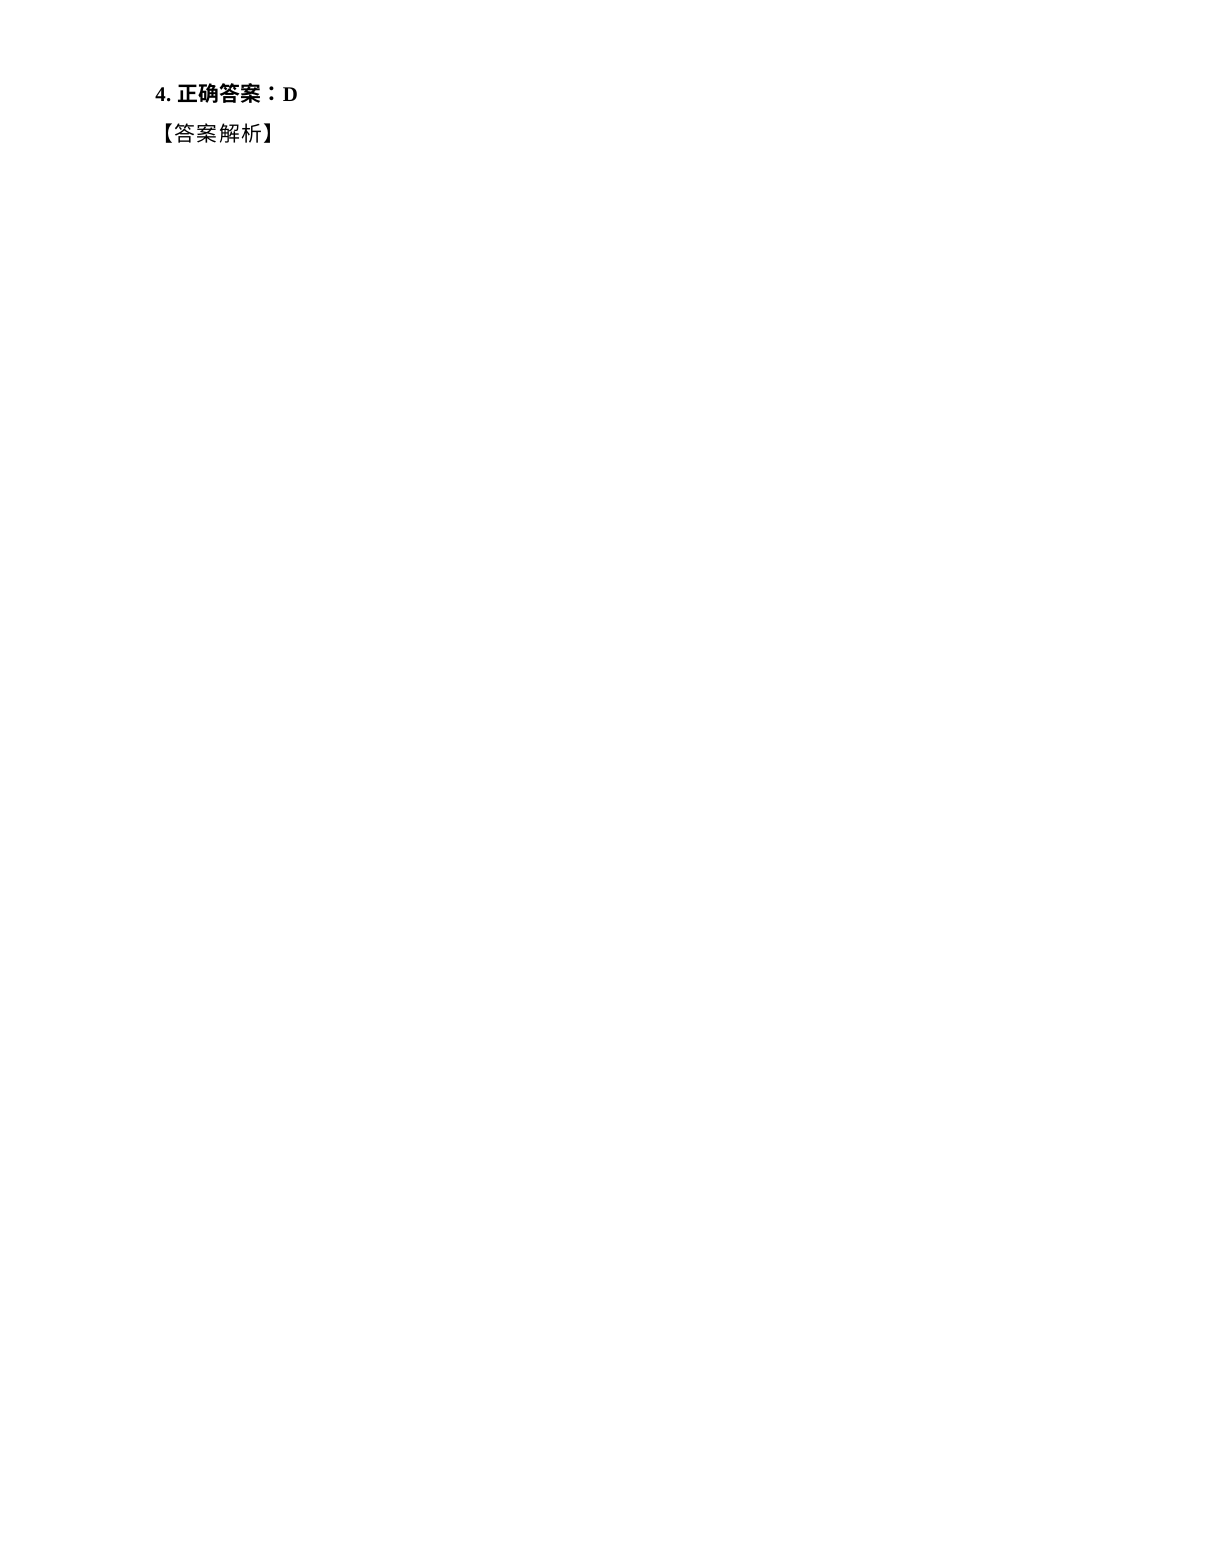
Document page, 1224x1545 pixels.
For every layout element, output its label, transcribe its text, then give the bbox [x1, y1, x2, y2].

text 4. 正确答案：D [155, 81, 1121, 107]
text 【答案解析】 [152, 121, 1121, 147]
